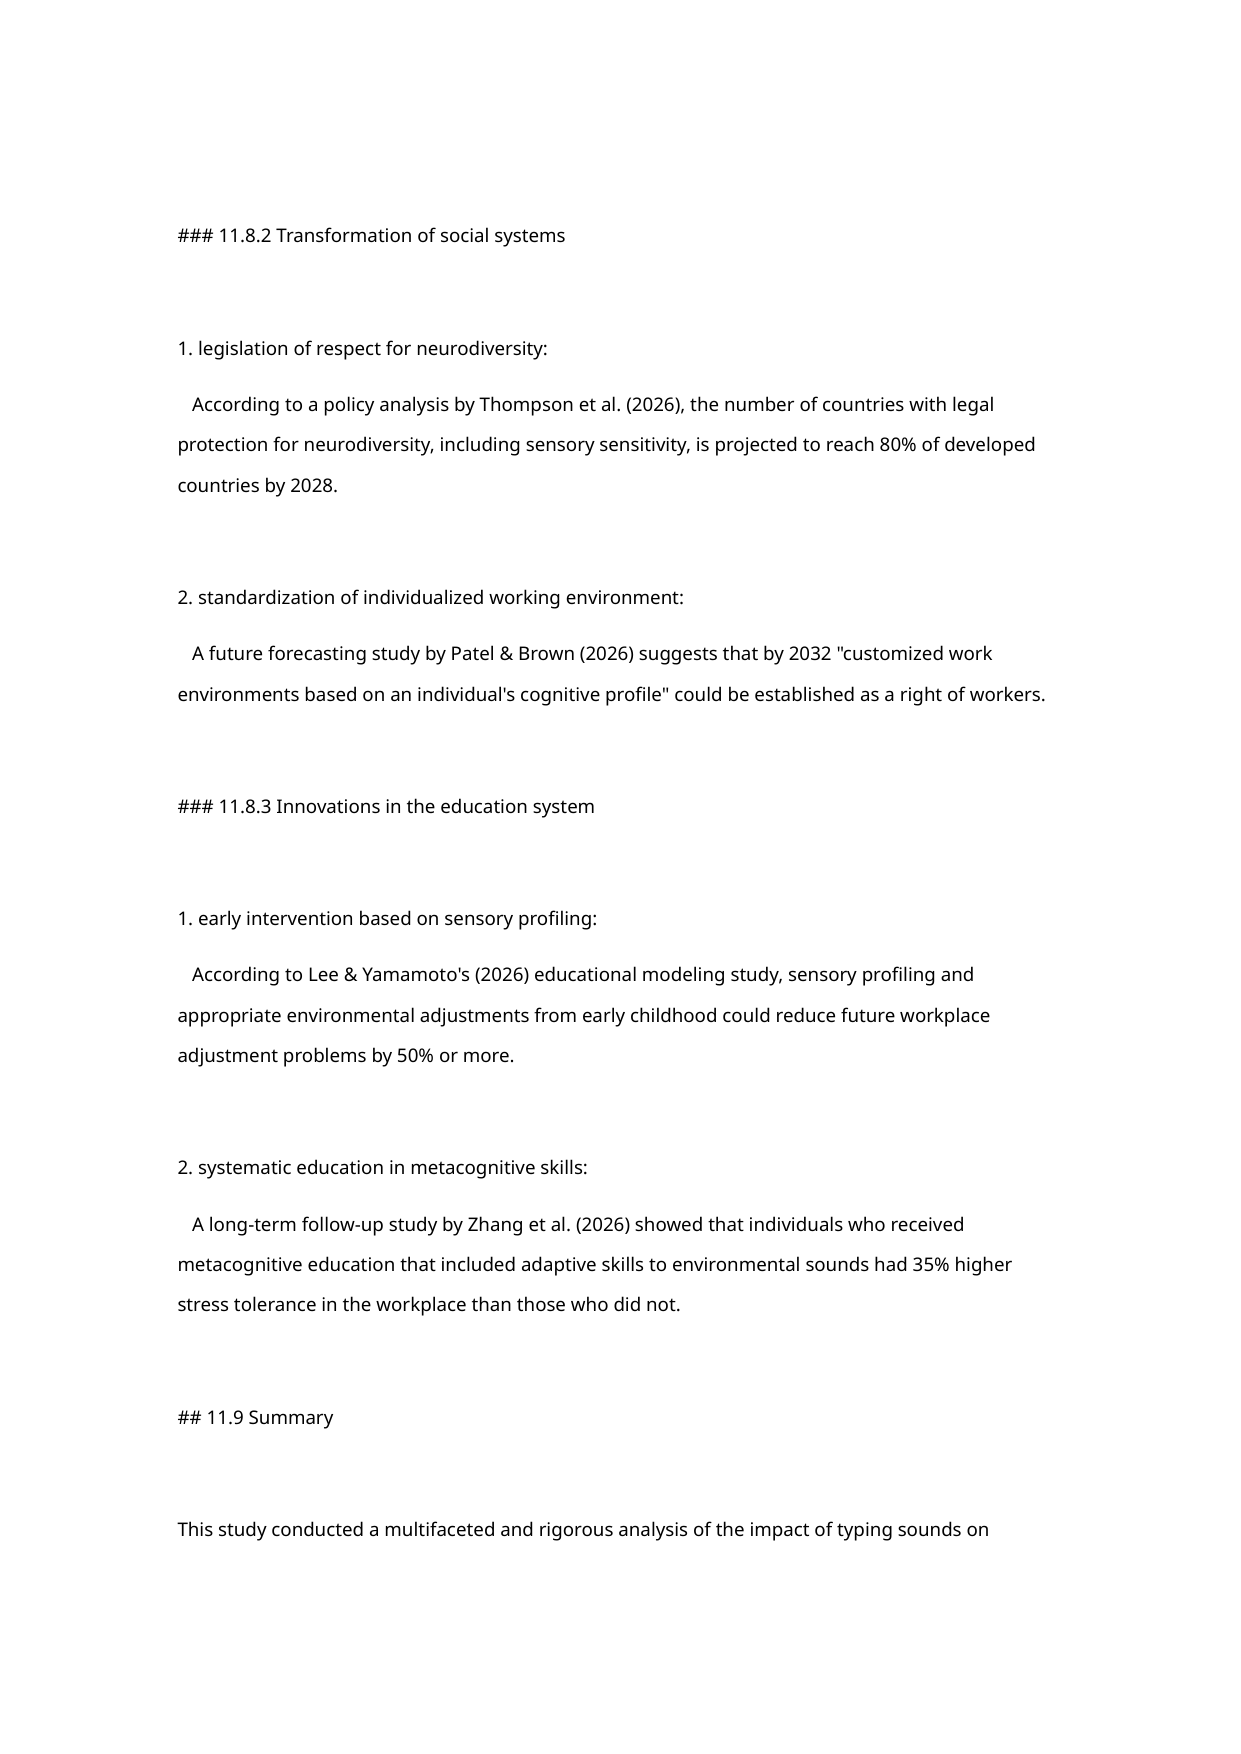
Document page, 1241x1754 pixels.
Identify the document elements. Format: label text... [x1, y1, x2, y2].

text 2. standardization of individualized working environment: [177, 578, 1063, 616]
text According to a policy analysis by Thompson et al. (2026), the number of countries with legal protection for neurodiversity, including sensory sensitivity, is projected to reach 80% of developed countries by 2028. [177, 385, 1063, 503]
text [177, 1510, 1063, 1548]
text 2. systematic education in metacognitive skills: [177, 1149, 1063, 1186]
text ### 11.8.2 Transformation of social systems [177, 217, 1063, 254]
text ### 11.8.3 Innovations in the education system [177, 787, 1063, 825]
text A long-term follow-up study by Zhang et al. (2026) showed that individuals who received metacognitive education that included adaptive skills to environmental sounds had 35% higher stress tolerance in the workplace than those who did not. [177, 1205, 1063, 1323]
text A future forecasting study by Patel & Brown (2026) suggests that by 2032 "customized work environments based on an individual's cognitive profile" could be established as a right of workers. [177, 634, 1063, 712]
text 1. early intervention based on sensory profiling: [177, 899, 1063, 937]
text 1. legislation of respect for neurodiversity: [177, 329, 1063, 367]
text According to Lee & Yamamoto's (2026) educational modeling study, sensory profiling and appropriate environmental adjustments from early childhood could reduce future workplace adjustment problems by 50% or more. [177, 956, 1063, 1074]
text ## 11.9 Summary [177, 1398, 1063, 1436]
